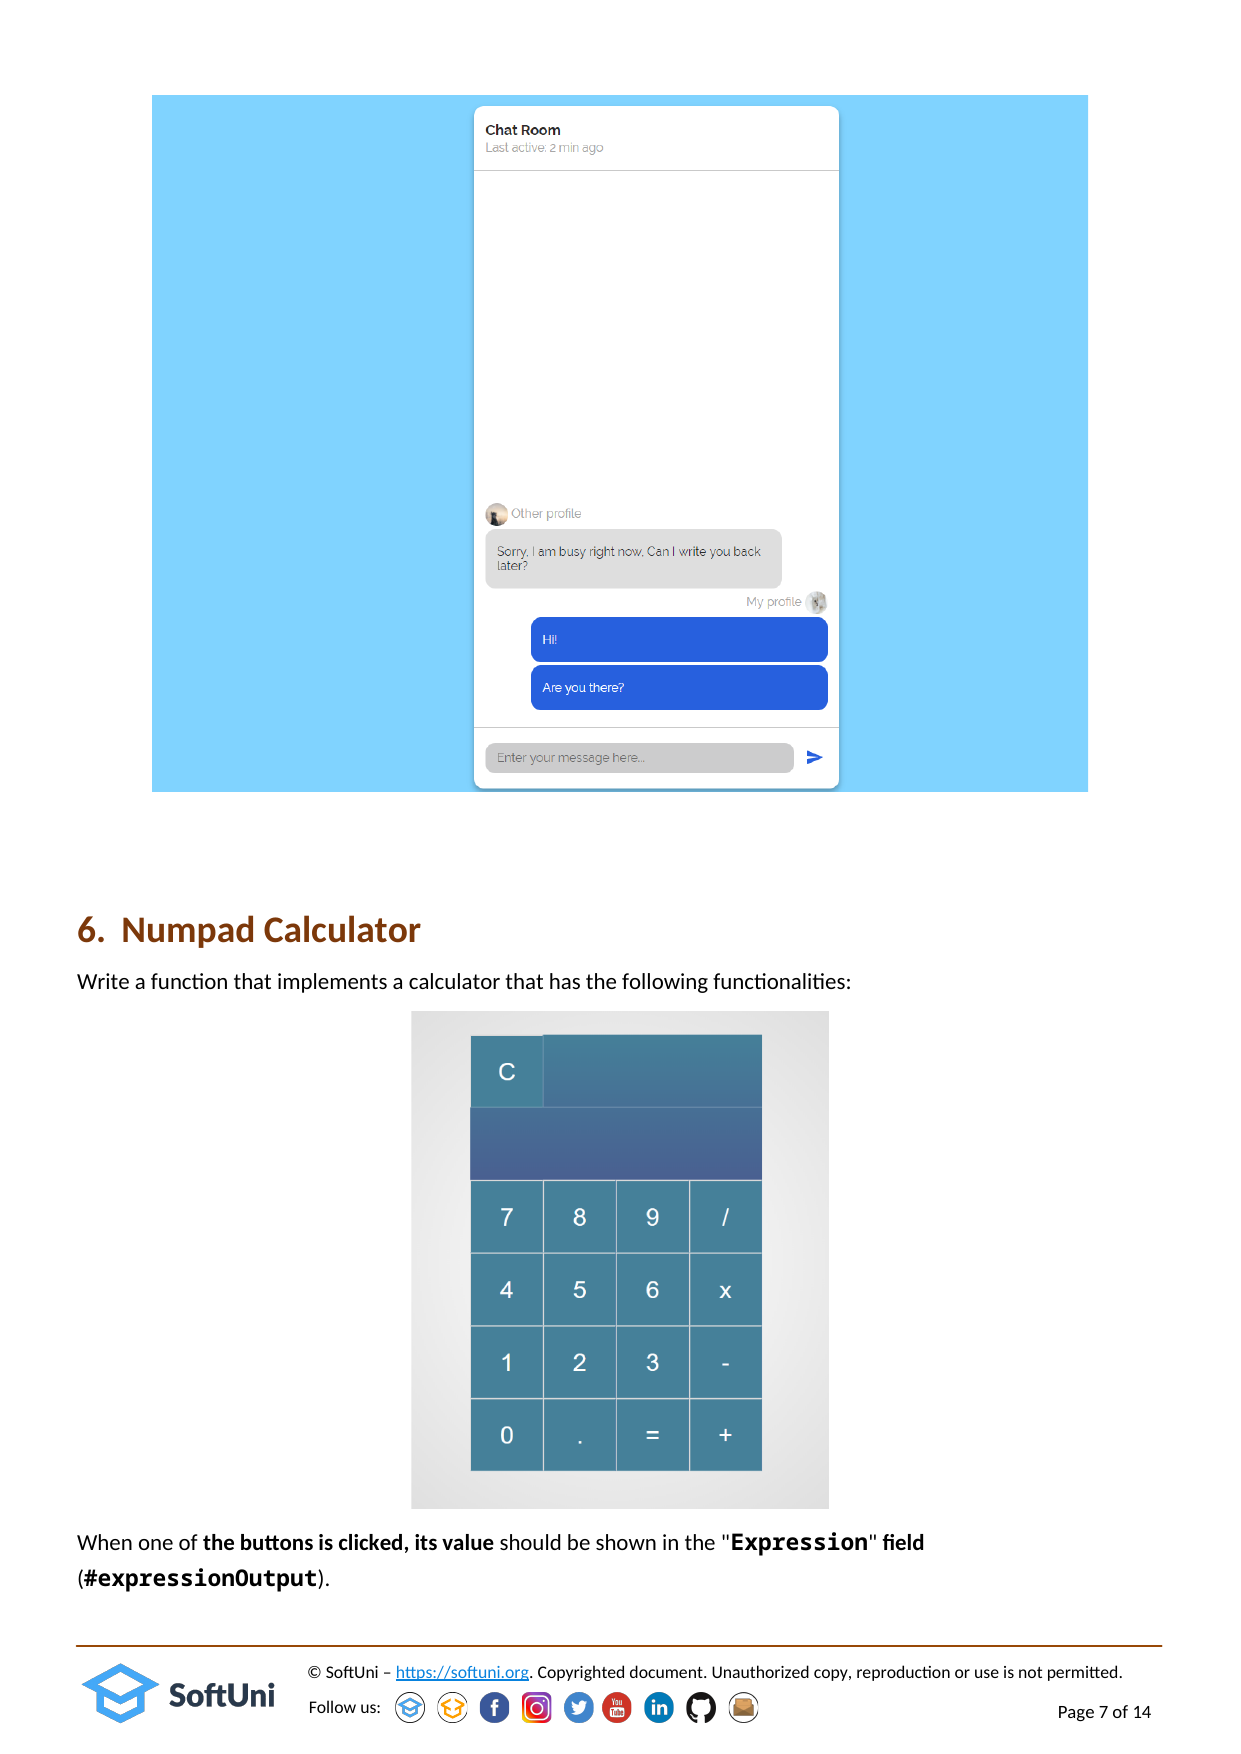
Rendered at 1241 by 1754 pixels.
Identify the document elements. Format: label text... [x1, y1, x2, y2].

picture [644, 1692, 653, 1701]
picture [644, 1714, 653, 1723]
picture [522, 1692, 552, 1723]
picture [658, 1705, 667, 1714]
picture [479, 1692, 510, 1723]
subtitle Numpad Calculator [77, 906, 1163, 952]
picture [686, 1692, 716, 1723]
picture [395, 1692, 425, 1723]
text Write a function that implements a calculator that has the following functionalities: [77, 967, 1163, 995]
text When one of the buttons is clicked, its value should be shown in the "Expression" field (#expressionOutput). [77, 1526, 1163, 1593]
picture [437, 1692, 468, 1723]
picture [152, 95, 1089, 792]
picture [411, 1011, 829, 1509]
picture [665, 1692, 674, 1701]
picture [728, 1692, 759, 1723]
picture [602, 1692, 632, 1723]
picture [665, 1714, 674, 1723]
picture [75, 1658, 281, 1729]
picture [564, 1692, 594, 1723]
